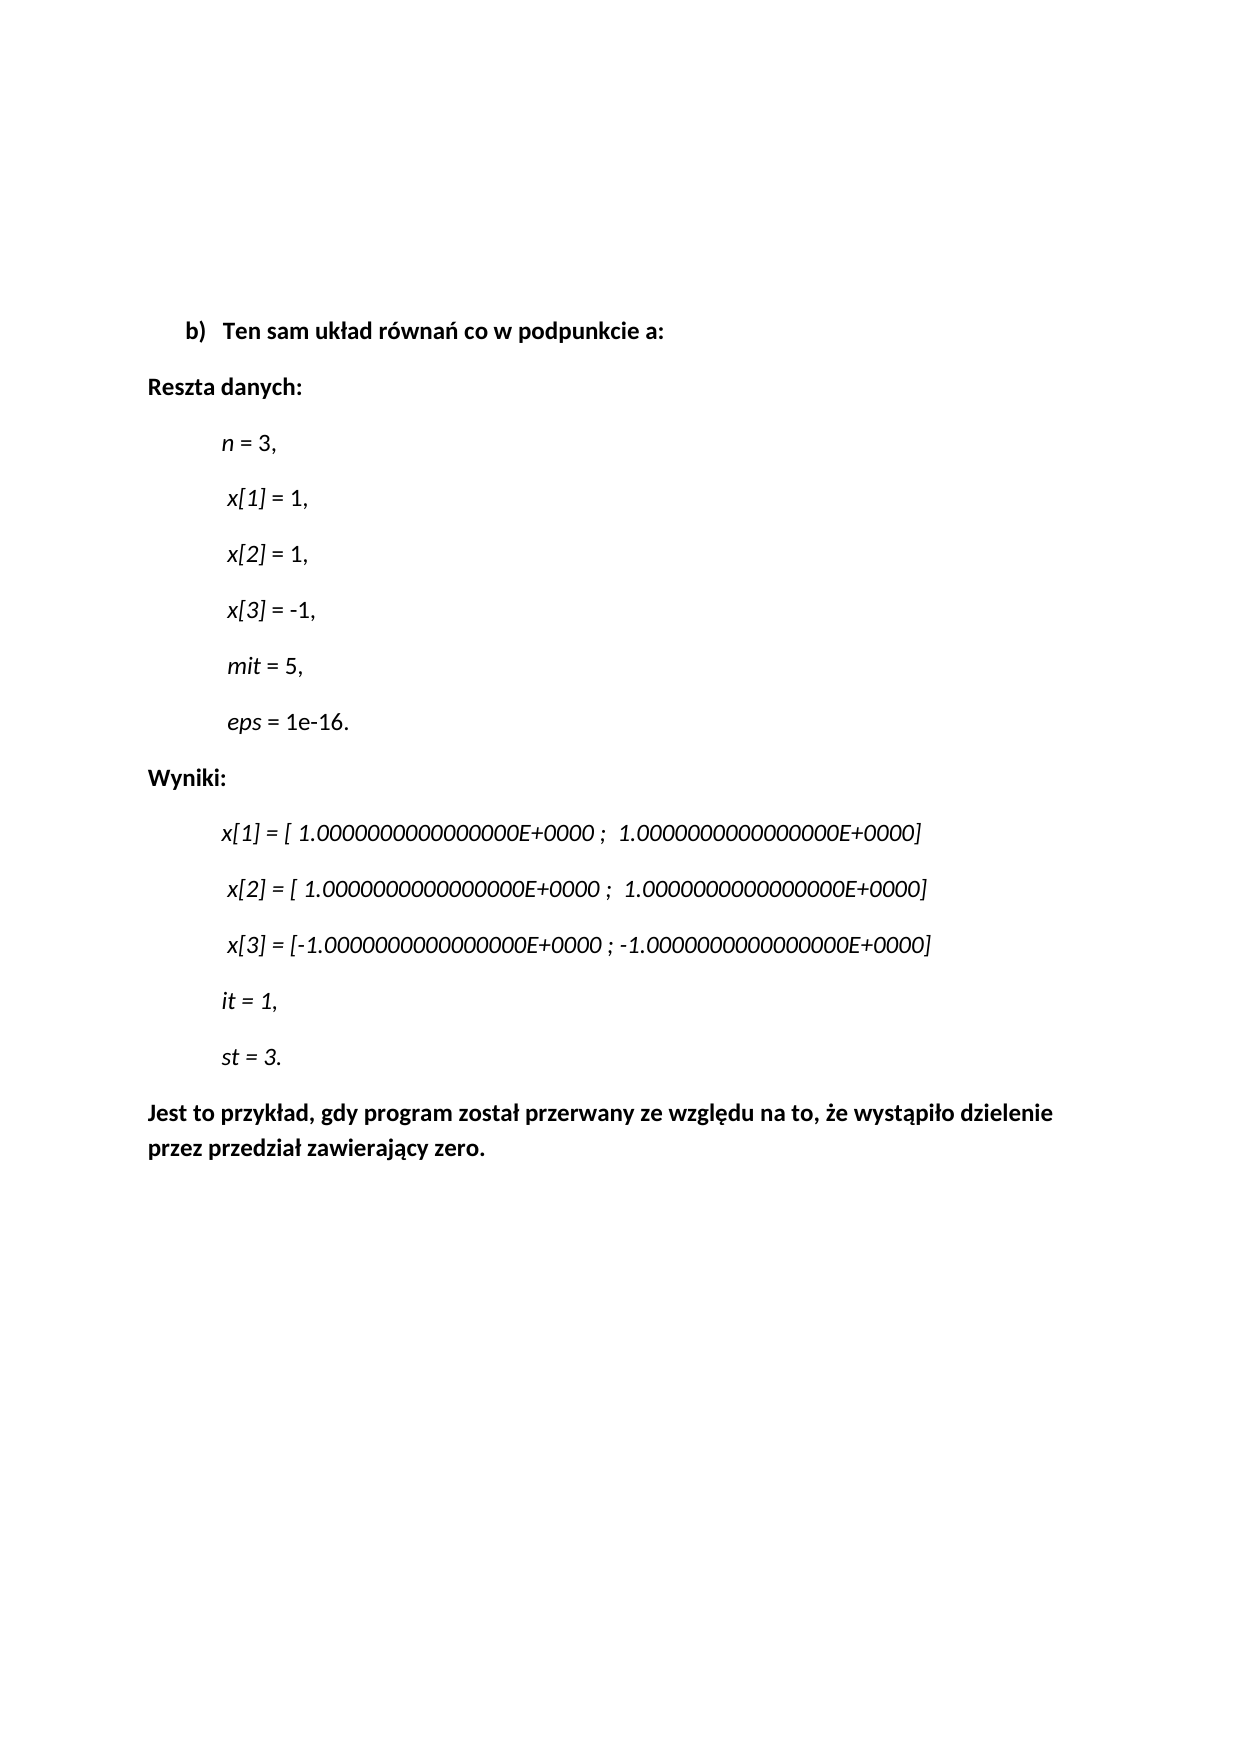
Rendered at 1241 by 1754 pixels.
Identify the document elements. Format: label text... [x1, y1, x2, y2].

text st = 3. [148, 1041, 1093, 1071]
text x[2] = 1, [221, 538, 1093, 569]
text Wyniki: [148, 762, 1093, 792]
text mit = 5, [221, 650, 1093, 681]
text eps = 1e-16. [221, 706, 1093, 736]
list Ten sam układ równań co w podpunkcie a: [185, 315, 1093, 346]
text it = 1, [221, 985, 1093, 1016]
text x[1] = [ 1.0000000000000000E+0000 ; 1.0000000000000000E+0000] [221, 818, 1093, 848]
text Jest to przykład, gdy program został przerwany ze względu na to, że wystąpiło dzielenie przez przedział zawierający zero. [148, 1097, 1093, 1162]
text x[3] = -1, [221, 594, 1093, 625]
text x[3] = [-1.0000000000000000E+0000 ; -1.0000000000000000E+0000] [221, 929, 1093, 960]
text x[1] = 1, [221, 483, 1093, 513]
text x[2] = [ 1.0000000000000000E+0000 ; 1.0000000000000000E+0000] [221, 873, 1093, 904]
text n = 3, [221, 427, 1093, 457]
text Reszta danych: [148, 371, 1093, 401]
